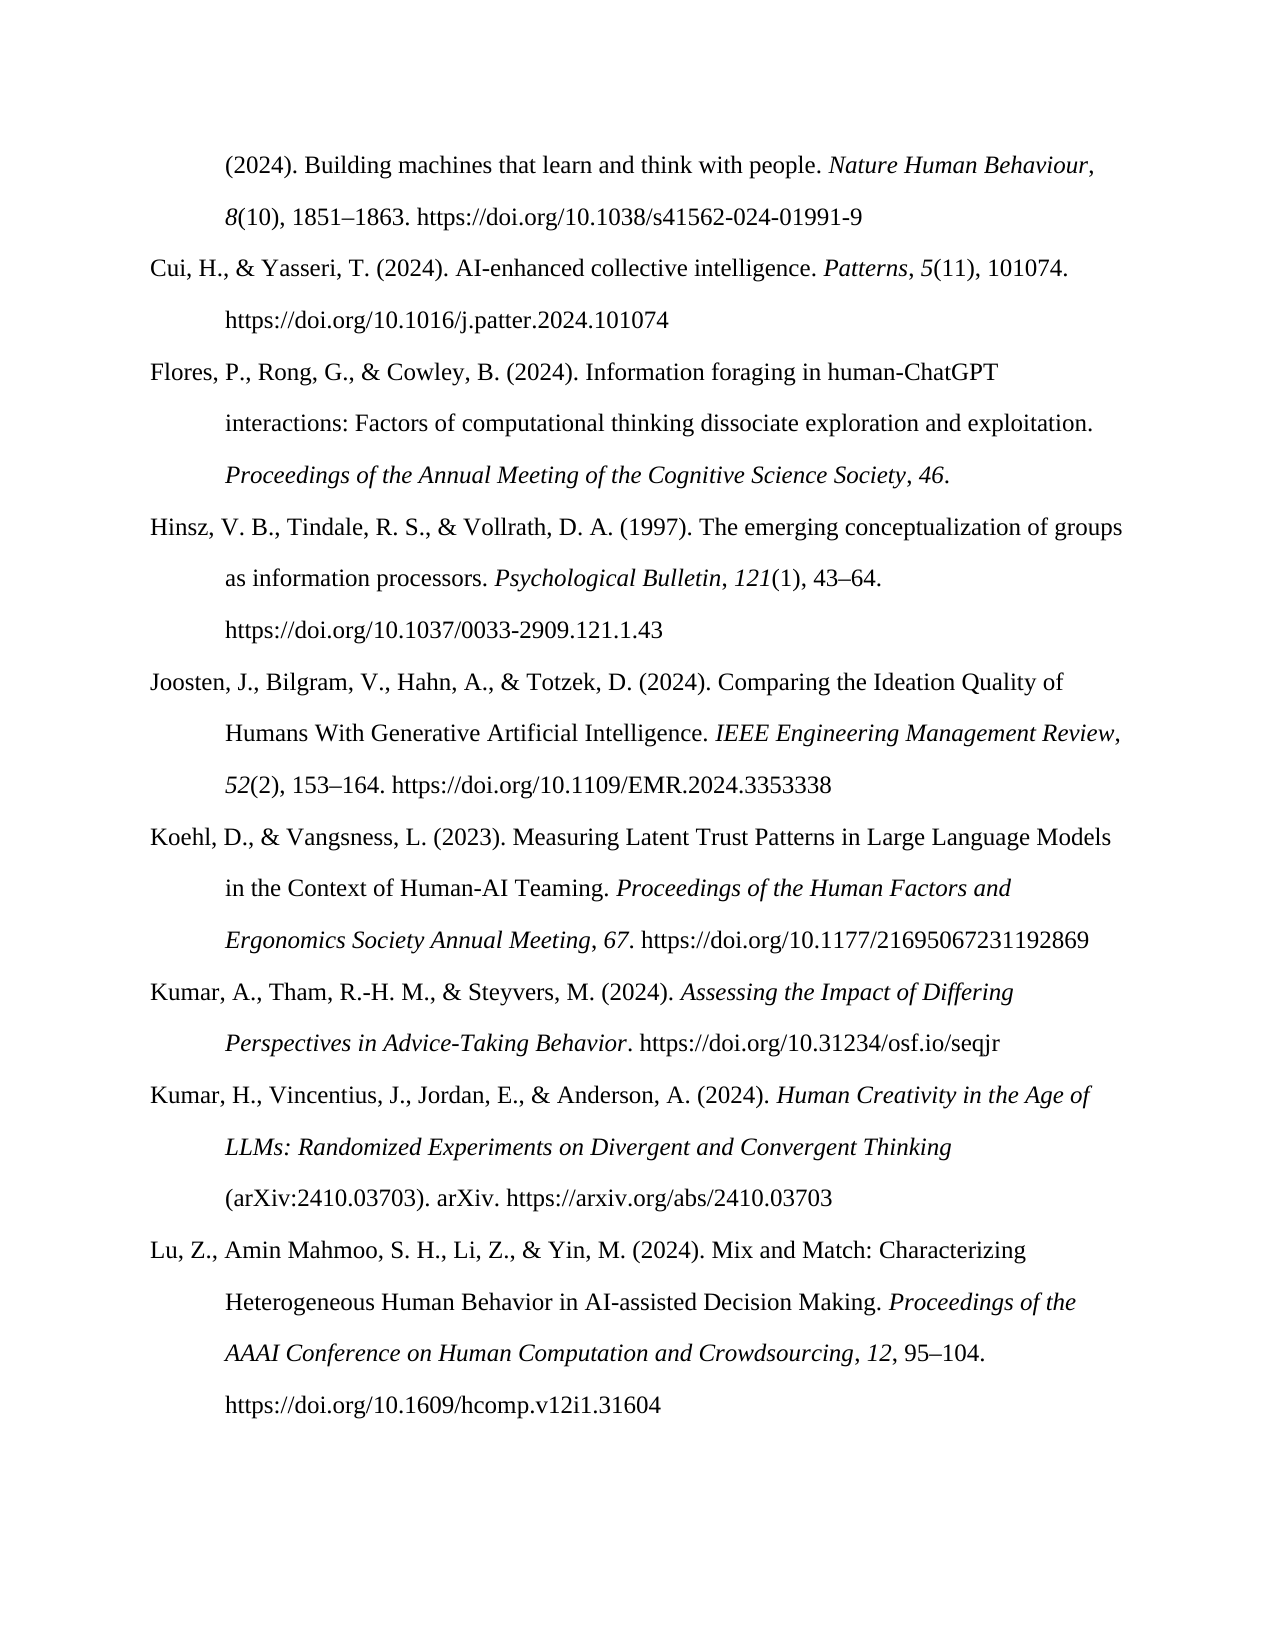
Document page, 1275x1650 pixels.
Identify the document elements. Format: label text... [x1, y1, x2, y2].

text Kumar, A., Tham, R.-H. M., & Steyvers, M. (2024). Assessing the Impact of Differing Perspectives in Advice-Taking Behavior. https://doi.org/10.31234/osf.io/seqjr [150, 977, 1125, 1057]
text Kumar, H., Vincentius, J., Jordan, E., & Anderson, A. (2024). Human Creativity in the Age of LLMs: Randomized Experiments on Divergent and Convergent Thinking (arXiv:2410.03703). arXiv. https://arxiv.org/abs/2410.03703 [150, 1080, 1125, 1212]
text Cui, H., & Yasseri, T. (2024). AI-enhanced collective intelligence. Patterns, 5(11), 101074. https://doi.org/10.1016/j.patter.2024.101074 [150, 253, 1125, 334]
text Joosten, J., Bilgram, V., Hahn, A., & Totzek, D. (2024). Comparing the Ideation Quality of Humans With Generative Artificial Intelligence. IEEE Engineering Management Review, 52(2), 153–164. https://doi.org/10.1109/EMR.2024.3353338 [150, 667, 1125, 799]
text Lu, Z., Amin Mahmoo, S. H., Li, Z., & Yin, M. (2024). Mix and Match: Characterizing Heterogeneous Human Behavior in AI-assisted Decision Making. Proceedings of the AAAI Conference on Human Computation and Crowdsourcing, 12, 95–104. https://doi.org/10.1609/hcomp.v12i1.31604 [150, 1235, 1125, 1419]
text Flores, P., Rong, G., & Cowley, B. (2024). Information foraging in human-ChatGPT interactions: Factors of computational thinking dissociate exploration and exploitation. Proceedings of the Annual Meeting of the Cognitive Science Society, 46. [150, 357, 1125, 489]
text Hinsz, V. B., Tindale, R. S., & Vollrath, D. A. (1997). The emerging conceptualization of groups as information processors. Psychological Bulletin, 121(1), 43–64. https://doi.org/10.1037/0033-2909.121.1.43 [150, 512, 1125, 644]
text Koehl, D., & Vangsness, L. (2023). Measuring Latent Trust Patterns in Large Language Models in the Context of Human-AI Teaming. Proceedings of the Human Factors and Ergonomics Society Annual Meeting, 67. https://doi.org/10.1177/21695067231192869 [150, 822, 1125, 954]
